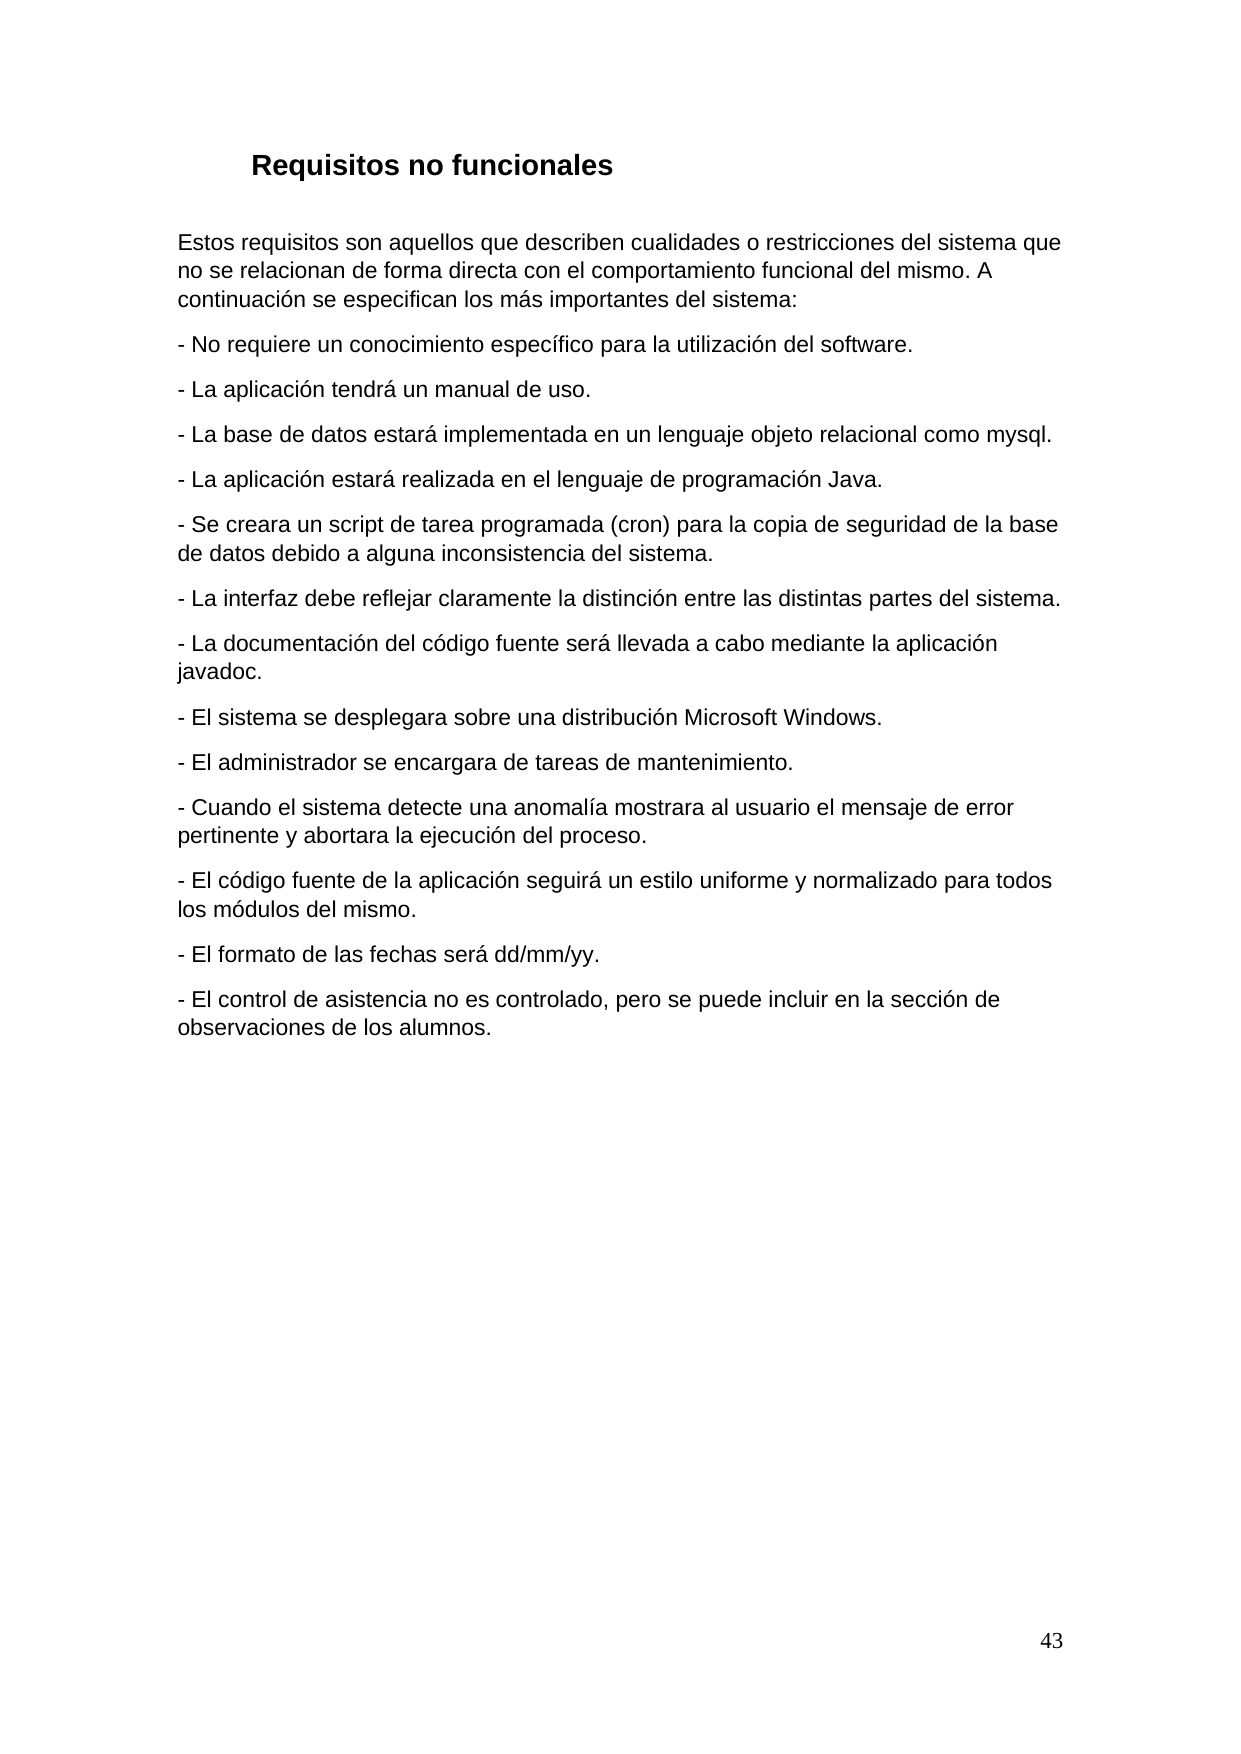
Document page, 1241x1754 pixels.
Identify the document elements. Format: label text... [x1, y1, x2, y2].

text - La aplicación tendrá un manual de uso. [177, 376, 1063, 402]
text - El control de asistencia no es controlado, pero se puede incluir en la sección de observaciones de los alumnos. [177, 986, 1063, 1041]
text - La interfaz debe reflejar claramente la distinción entre las distintas partes del sistema. [177, 585, 1063, 611]
text - El sistema se desplegara sobre una distribución Microsoft Windows. [177, 703, 1063, 730]
text - El administrador se encargara de tareas de mantenimiento. [177, 748, 1063, 775]
text - No requiere un conocimiento específico para la utilización del software. [177, 331, 1063, 357]
text - La base de datos estará implementada en un lenguaje objeto relacional como mysql. [177, 421, 1063, 447]
text - La documentación del código fuente será llevada a cabo mediante la aplicación javadoc. [177, 630, 1063, 685]
subtitle Requisitos no funcionales [177, 148, 1063, 181]
text - El código fuente de la aplicación seguirá un estilo uniforme y normalizado para todos los módulos del mismo. [177, 867, 1063, 922]
text - El formato de las fechas será dd/mm/yy. [177, 941, 1063, 967]
text - Cuando el sistema detecte una anomalía mostrara al usuario el mensaje de error pertinente y abortara la ejecución del proceso. [177, 794, 1063, 848]
text Estos requisitos son aquellos que describen cualidades o restricciones del sistema que no se relacionan de forma directa con el comportamiento funcional del mismo. A continuación se especifican los más importantes del sistema: [177, 229, 1063, 312]
text - La aplicación estará realizada en el lenguaje de programación Java. [177, 466, 1063, 492]
text - Se creara un script de tarea programada (cron) para la copia de seguridad de la base de datos debido a alguna inconsistencia del sistema. [177, 511, 1063, 566]
